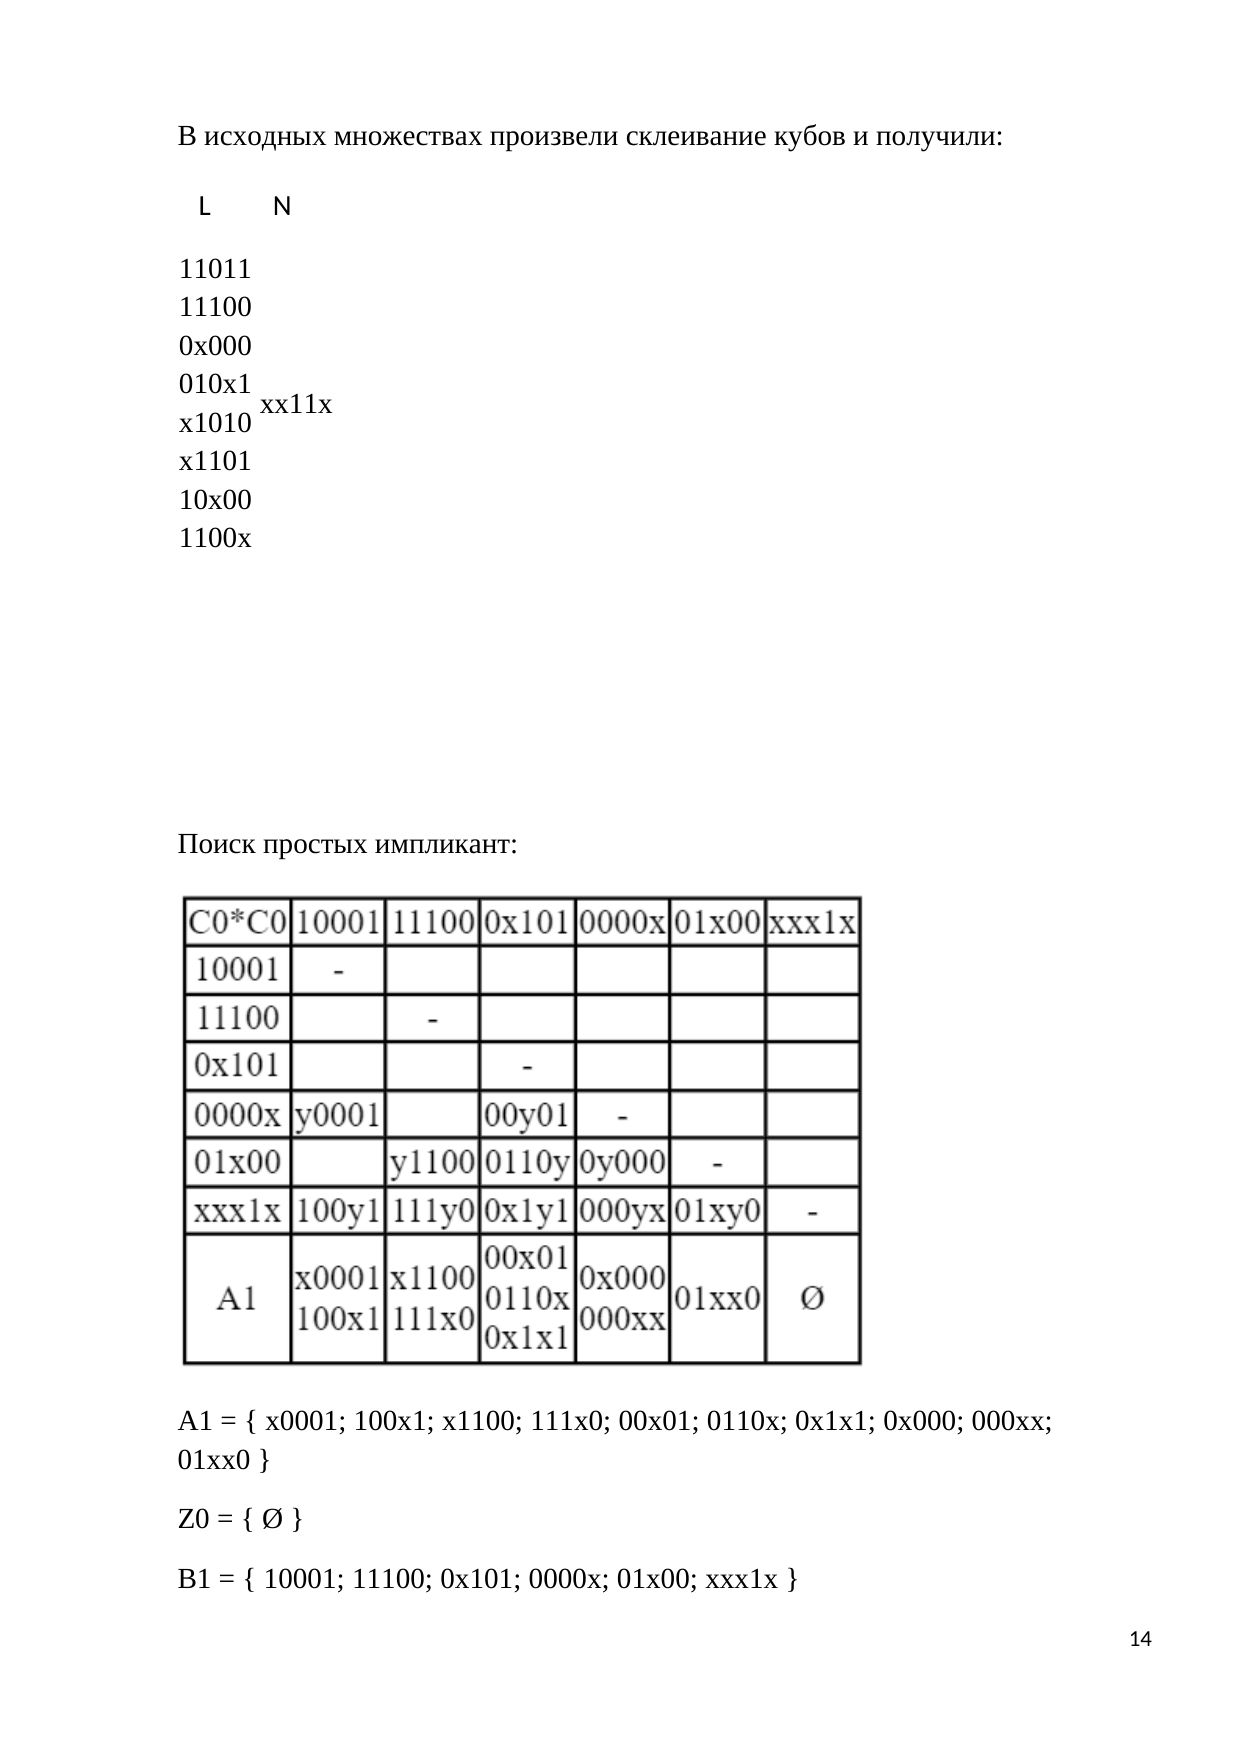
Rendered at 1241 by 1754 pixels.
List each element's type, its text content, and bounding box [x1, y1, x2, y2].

text В исходных множествах произвели склеивание кубов и получили: [177, 118, 1152, 152]
text A1 = { x0001; 100x1; x1100; 111x0; 00x01; 0110x; 0x1x1; 0x000; 000xx; 01xx0 } [177, 1403, 1152, 1476]
table_header L [177, 186, 258, 249]
text B1 = { 10001; 11100; 0x101; 0000x; 01x00; xxx1x } [177, 1561, 1152, 1594]
table_cell 11011 11100 0x000 010x1 x1010 x1101 10x00 1100x [177, 249, 258, 580]
text Z0 = { Ø } [177, 1501, 1152, 1535]
text Поиск простых импликант: [177, 826, 1152, 859]
picture [177, 893, 867, 1371]
table_cell xx11x [258, 249, 341, 580]
table_header N [258, 186, 341, 249]
